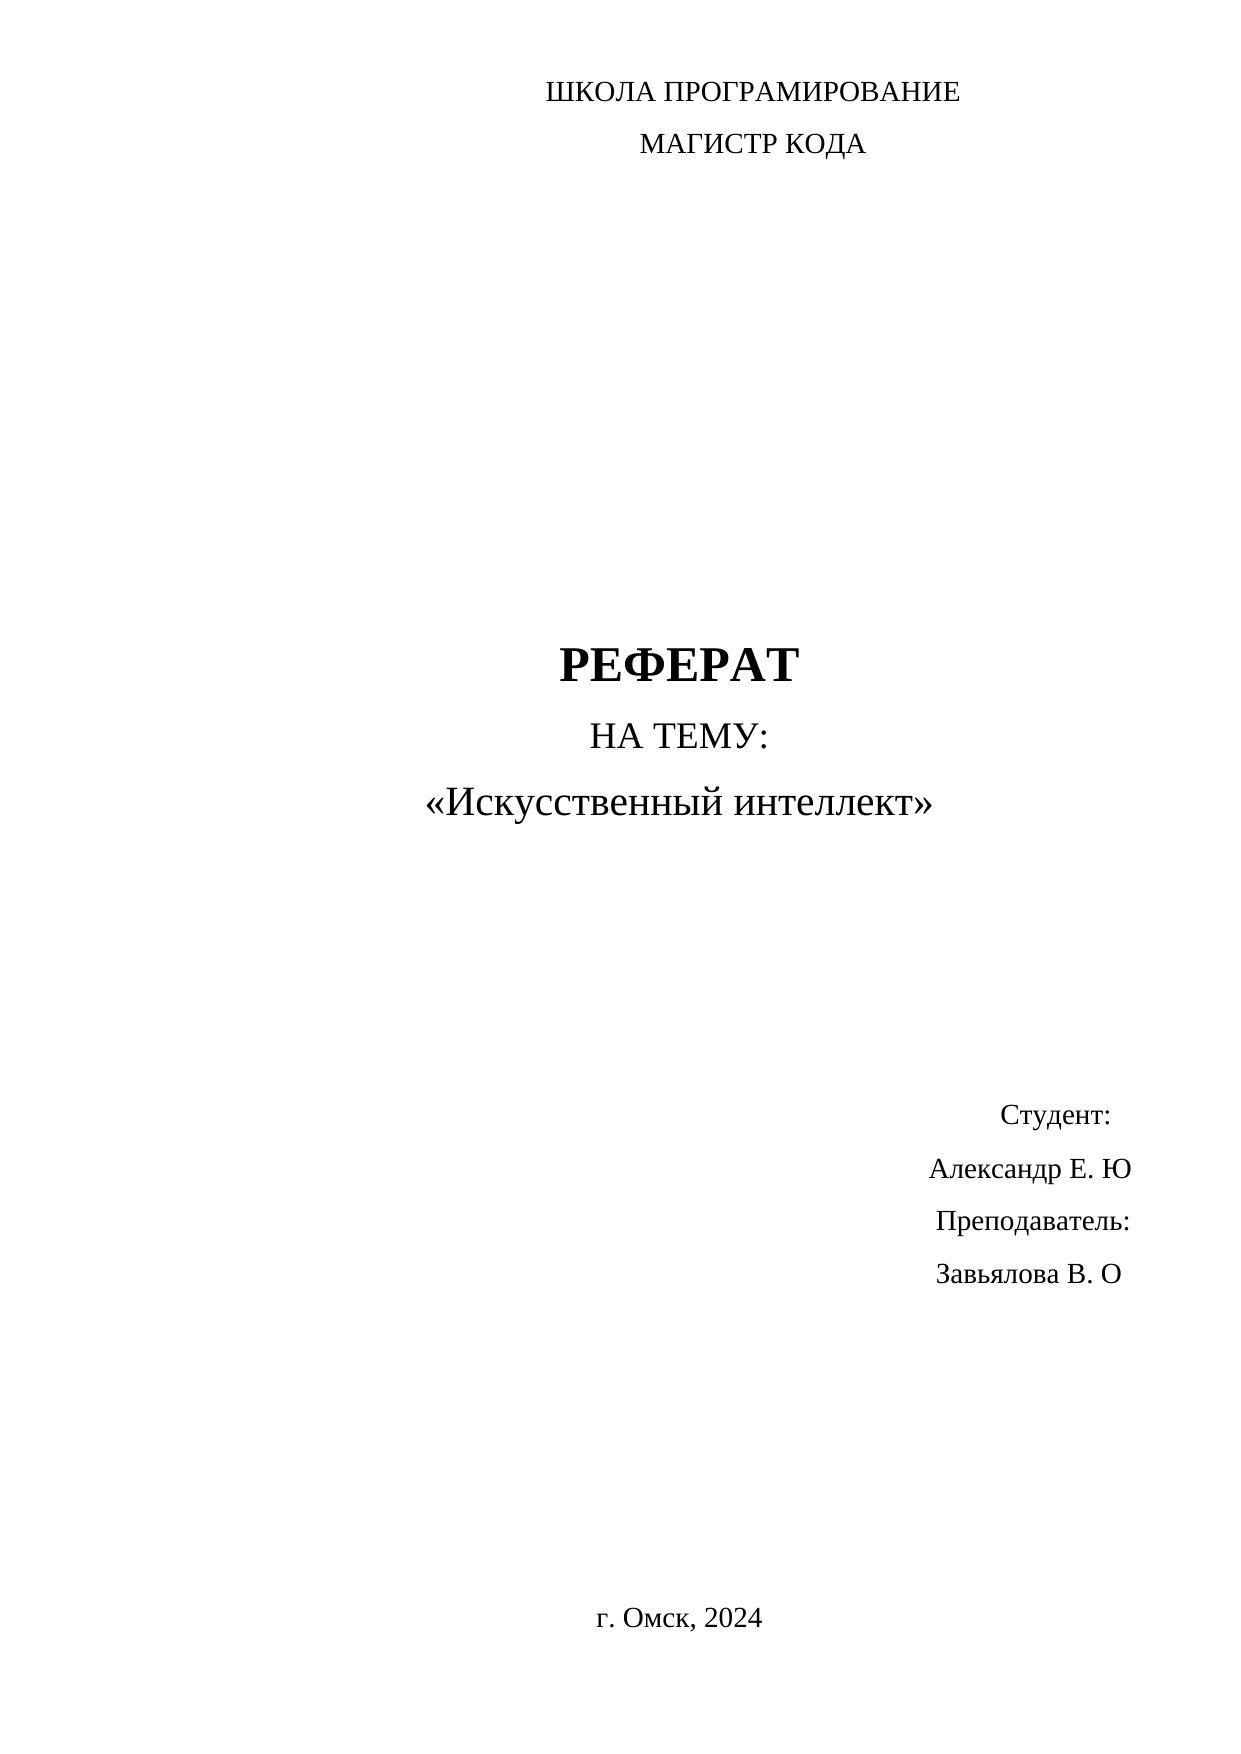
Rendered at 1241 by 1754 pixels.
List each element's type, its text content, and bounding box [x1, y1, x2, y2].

text Александр Е. Ю [177, 1151, 1181, 1184]
text Завьялова В. О [177, 1256, 1181, 1290]
text Студент: [177, 1097, 1181, 1130]
text Преподаватель: [177, 1203, 1181, 1237]
text НА ТЕМУ: [177, 713, 1181, 756]
text РЕФЕРАТ [177, 634, 1181, 692]
text «Искусственный интеллект» [177, 777, 1181, 824]
